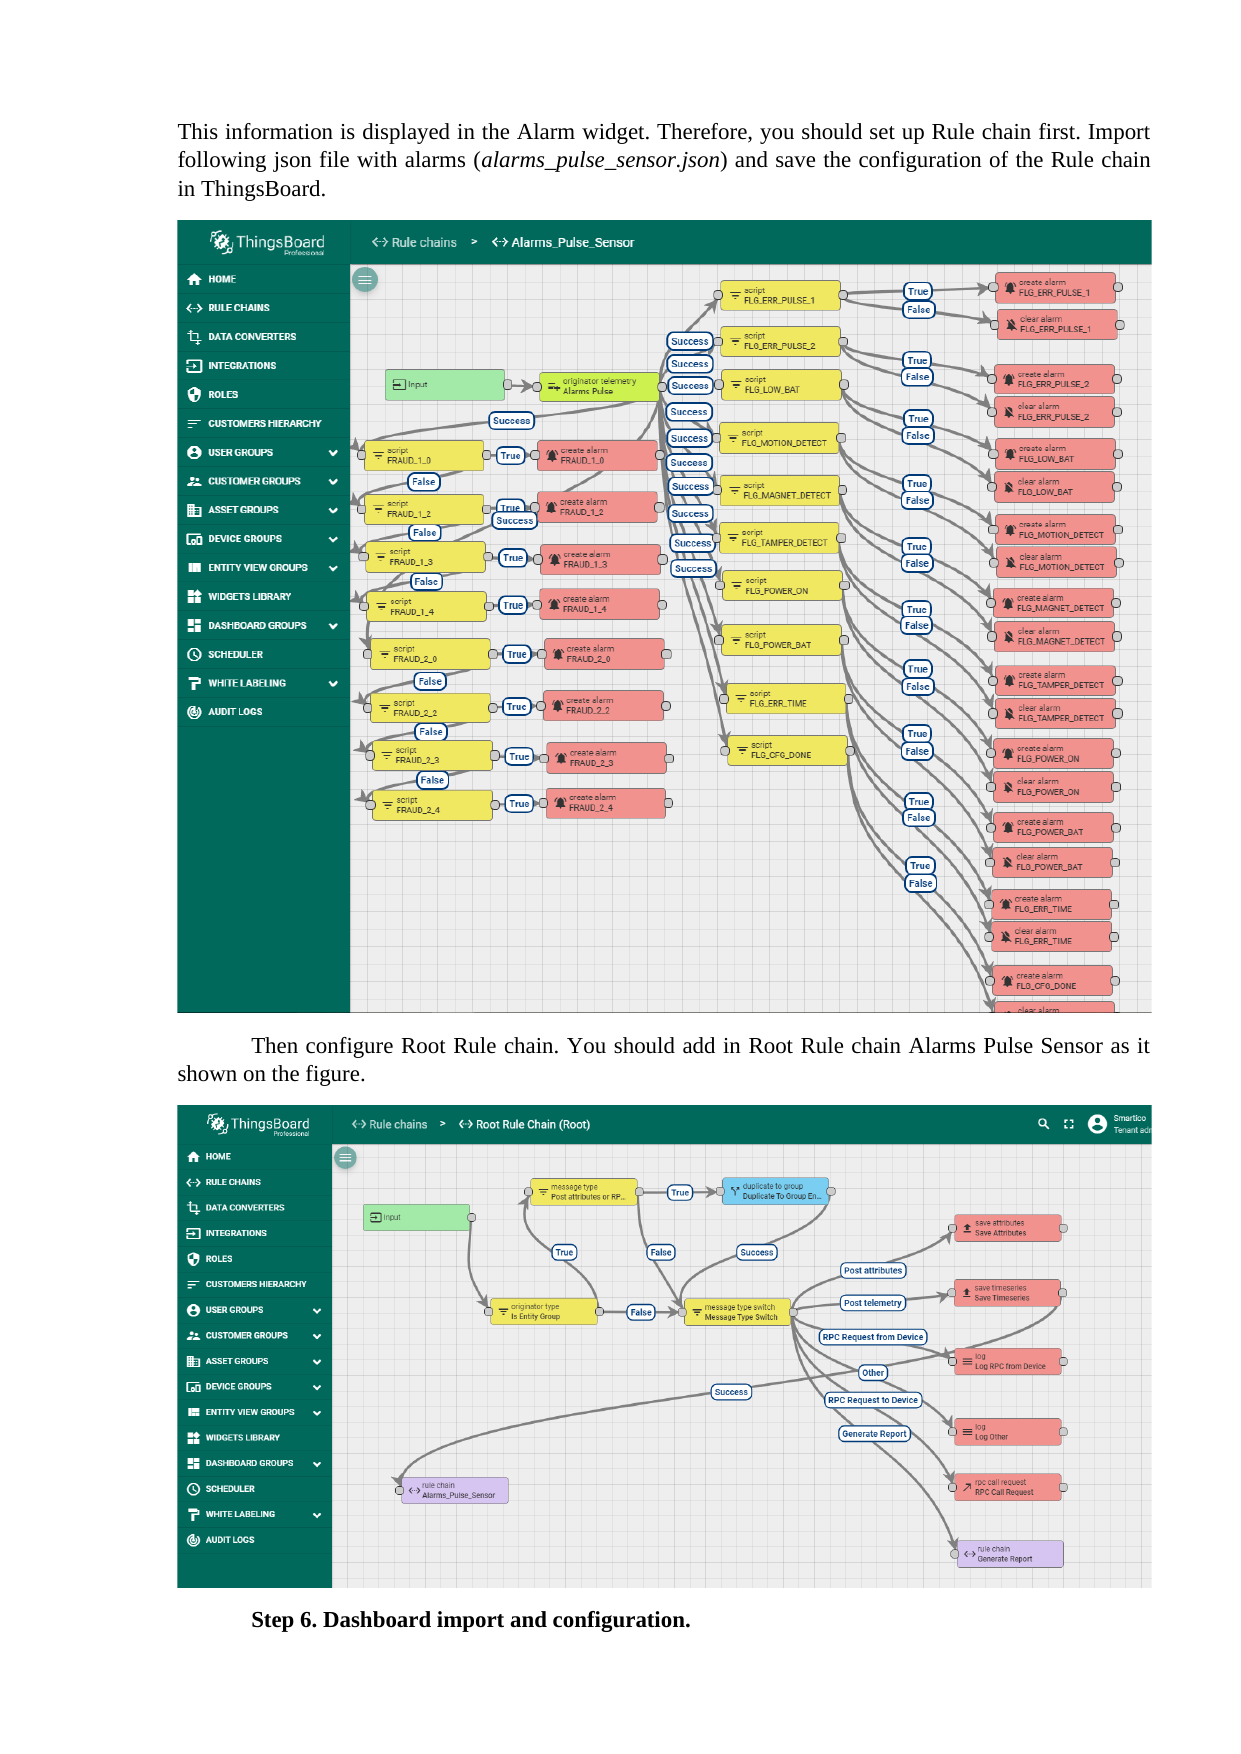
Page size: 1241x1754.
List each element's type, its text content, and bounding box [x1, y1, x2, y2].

picture [177, 1105, 1152, 1588]
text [177, 118, 1152, 201]
picture [177, 220, 1152, 1013]
text Step 6. Dashboard import and configuration. [177, 1606, 1152, 1633]
text Then configure Root Rule chain. You should add in Root Rule chain Alarms Pulse Sensor as it shown on the figure. [177, 1032, 1152, 1086]
